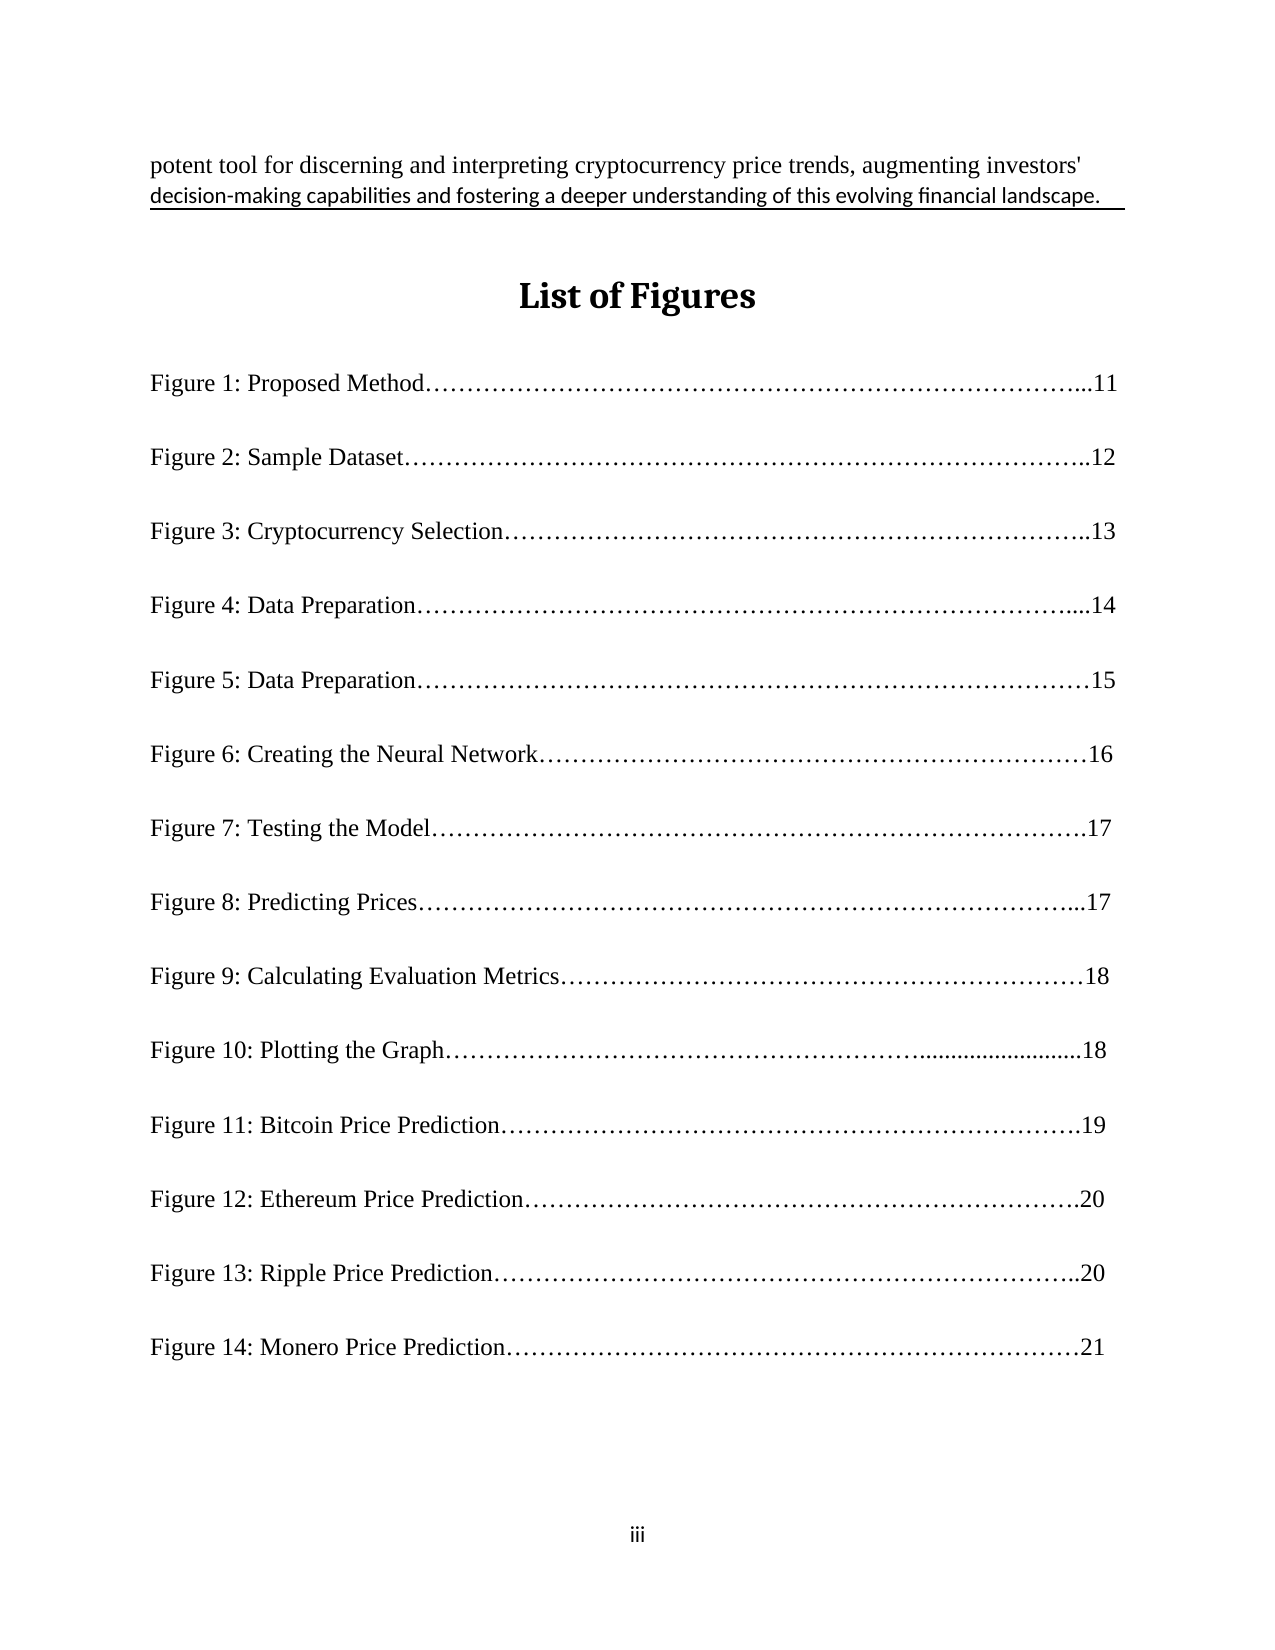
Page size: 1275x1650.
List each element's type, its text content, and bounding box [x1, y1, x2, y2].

text Figure 6: Creating the Neural Network…………………………………………………………16 [150, 739, 1125, 768]
text Figure 4: Data Preparation……………………………………………………………………....14 [150, 591, 1125, 619]
text Figure 12: Ethereum Price Prediction………………………………………………………….20 [150, 1184, 1125, 1213]
subtitle List of Figures [150, 275, 1125, 318]
text Figure 7: Testing the Model…………………………………………………………………….17 [150, 813, 1125, 842]
text Figure 3: Cryptocurrency Selection……………………………………………………………..13 [150, 516, 1125, 545]
text Figure 11: Bitcoin Price Prediction…………………………………………………………….19 [150, 1110, 1125, 1138]
text Figure 10: Plotting the Graph…………………………………………………..........................18 [150, 1036, 1125, 1064]
text Figure 5: Data Preparation………………………………………………………………………15 [150, 665, 1125, 693]
text Figure 13: Ripple Price Prediction……………………………………………………………..20 [150, 1258, 1125, 1287]
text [150, 150, 1125, 208]
text Figure 14: Monero Price Prediction……………………………………………………………21 [150, 1332, 1125, 1361]
text Figure 9: Calculating Evaluation Metrics………………………………………………………18 [150, 961, 1125, 990]
text Figure 8: Predicting Prices……………………………………………………………………...17 [150, 887, 1125, 916]
text Figure 1: Proposed Method……………………………………………………………………...11 [150, 368, 1125, 397]
text Figure 2: Sample Dataset………………………………………………………………………..12 [150, 442, 1125, 471]
